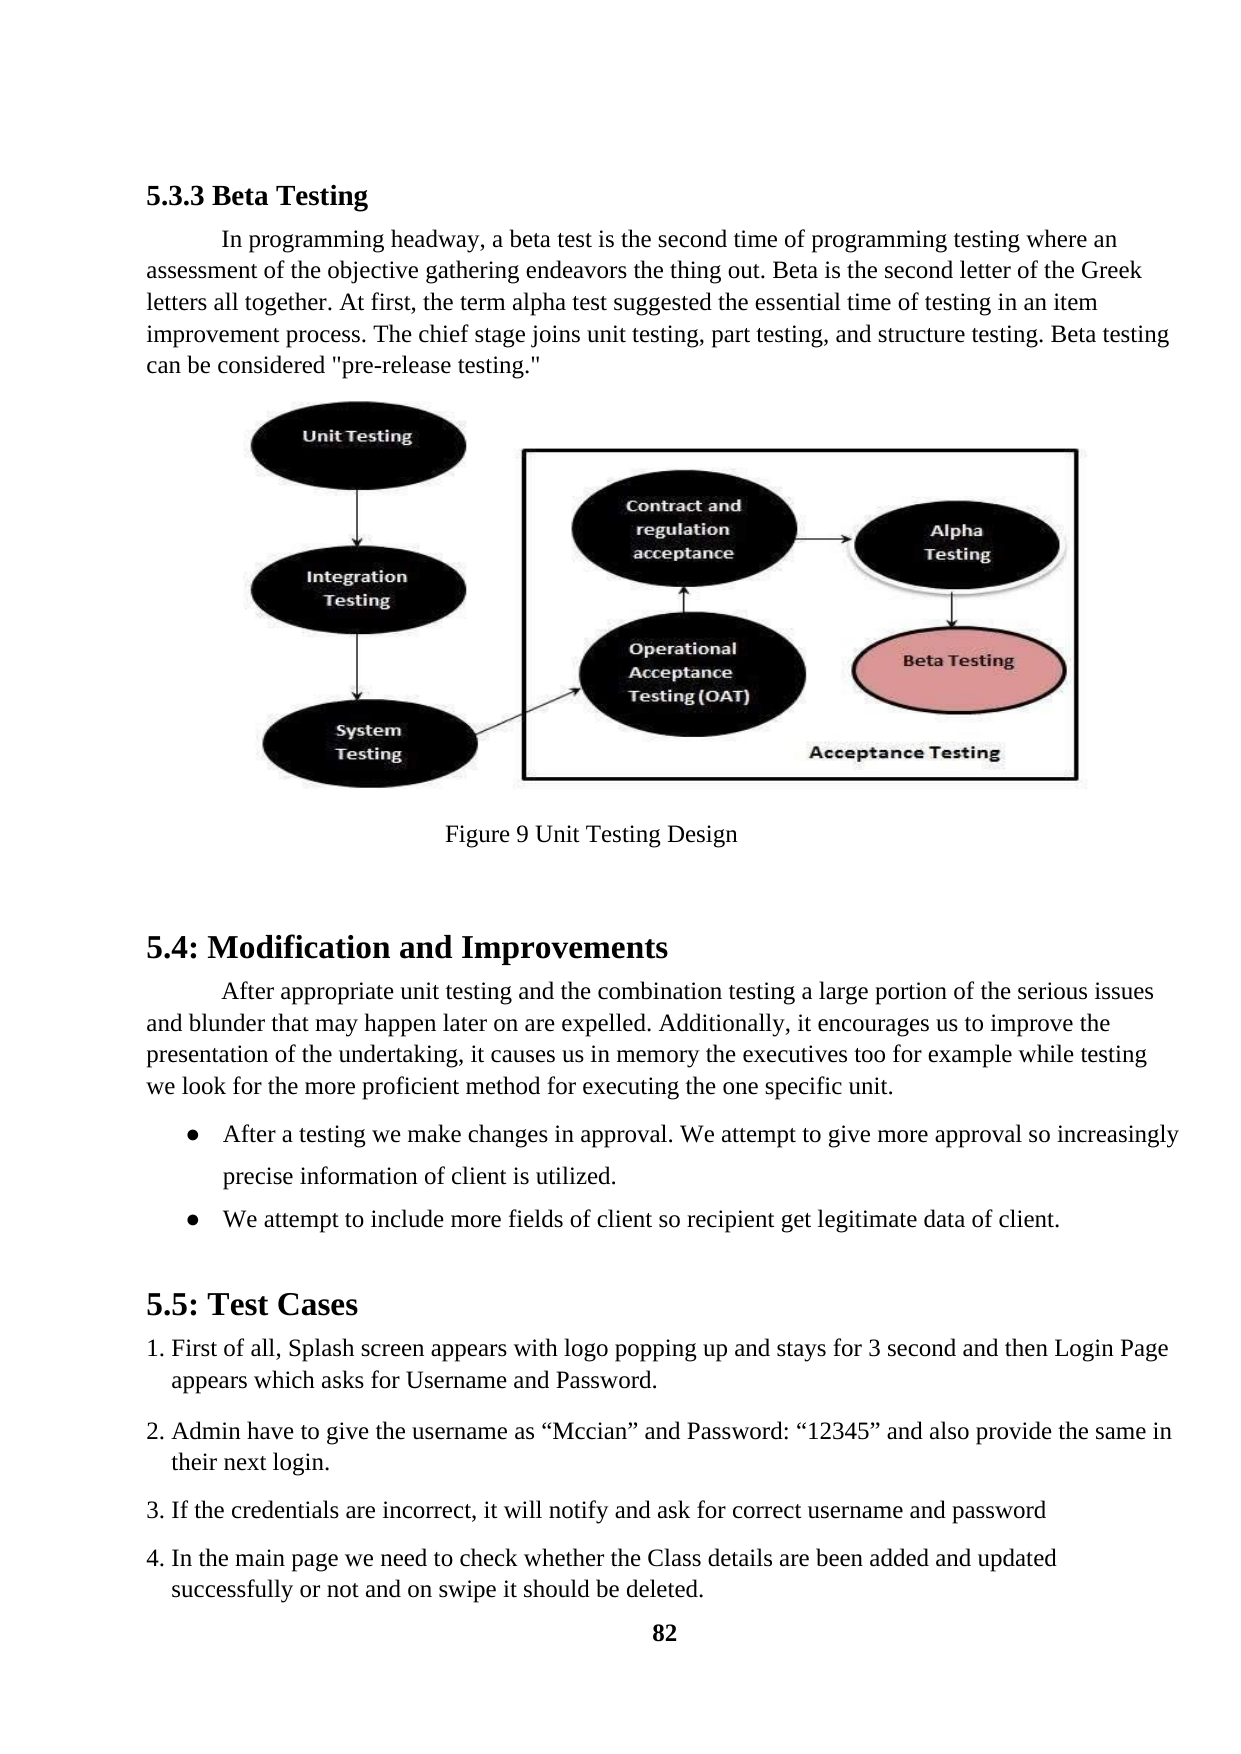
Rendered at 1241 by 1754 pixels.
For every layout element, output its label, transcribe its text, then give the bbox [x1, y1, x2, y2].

list In the main page we need to check whether the Class details are been added and updated successfully or not and on swipe it should be deleted. [146, 1543, 1181, 1603]
subtitle 5.3.3 Beta Testing [146, 178, 1217, 212]
subtitle 5.5: Test Cases [146, 1284, 1217, 1322]
text Figure 9 Unit Testing Design [110, 819, 1217, 848]
list First of all, Splash screen appears with logo popping up and stays for 3 second and then Login Page appears which asks for Username and Password. [146, 1333, 1181, 1394]
list If the credentials are incorrect, it will notify and ask for correct username and password [146, 1495, 1181, 1524]
text In programming headway, a beta test is the second time of programming testing where an assessment of the objective gathering endeavors the thing out. Beta is the second letter of the Greek letters all together. At first, the term alpha test suggested the essential time of testing in an item improvement process. The chief stage joins unit testing, part testing, and structure testing. Beta testing can be considered "pre-release testing." [146, 224, 1181, 379]
text After appropriate unit testing and the combination testing a large portion of the serious issues and blunder that may happen later on are expelled. Additionally, it encourages us to improve the presentation of the undertaking, it causes us in memory the executives too for example while testing we look for the more proficient method for executing the one specific unit. [146, 976, 1181, 1099]
picture [232, 392, 1108, 802]
list We attempt to include more fields of client so recipient get legitimate data of client. [185, 1204, 1181, 1233]
list Admin have to give the username as “Mccian” and Password: “12345” and also provide the same in their next login. [146, 1416, 1181, 1476]
subtitle 5.4: Modification and Improvements [146, 927, 1217, 965]
list After a testing we make changes in approval. We attempt to give more approval so increasingly precise information of client is utilized. [185, 1119, 1181, 1190]
